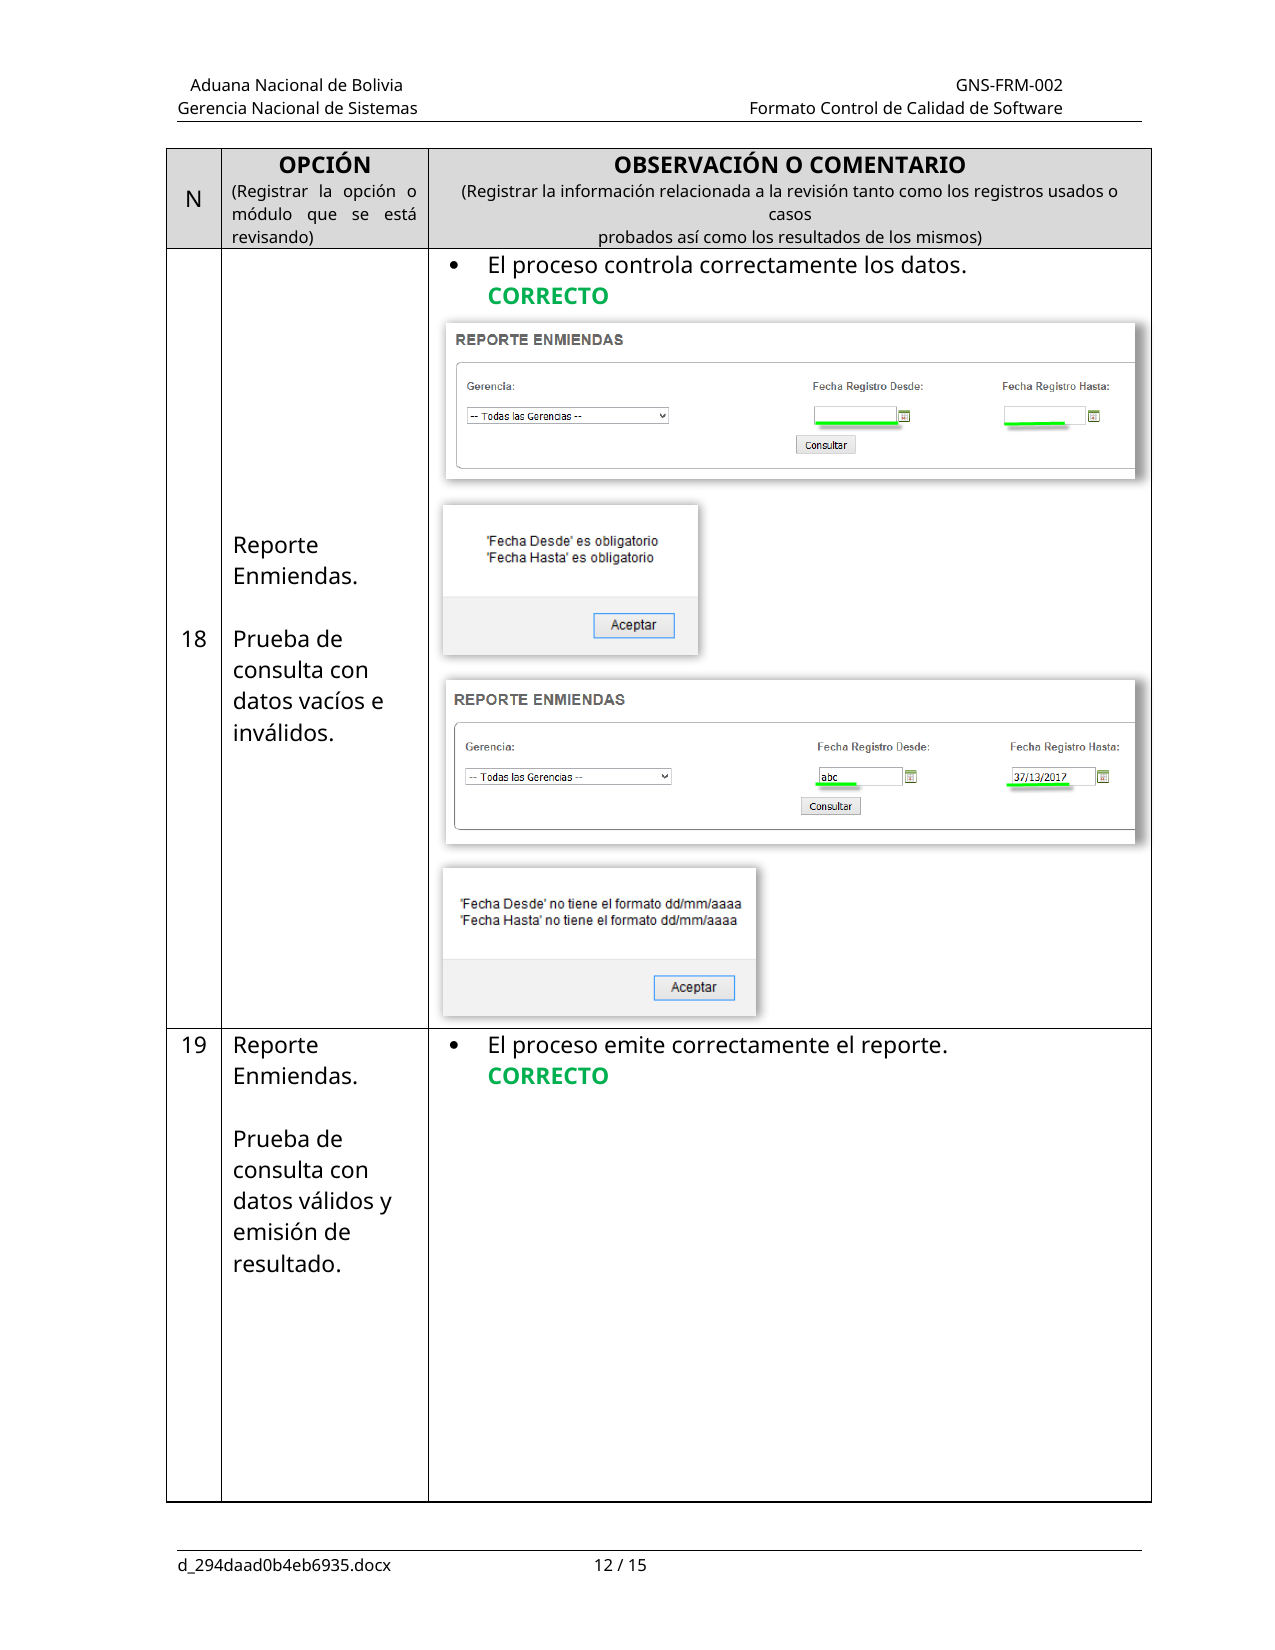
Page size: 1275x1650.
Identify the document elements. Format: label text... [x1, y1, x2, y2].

table_cell El proceso controla correctamente los datos. CORRECTO [429, 249, 1151, 1028]
table_header OBSERVACIÓN O COMENTARIO (Registrar la información relacionada a la revisión tanto como los registros usados o casos probados así como los resultados de los mismos) [429, 149, 1151, 248]
table_cell El proceso emite correctamente el reporte. CORRECTO [429, 1029, 1151, 1501]
table_cell Reporte Enmiendas. Prueba de consulta con datos válidos y emisión de resultado. [222, 1029, 428, 1501]
table_cell [167, 1029, 221, 1501]
picture [446, 680, 1135, 844]
picture [443, 505, 698, 655]
table_cell Reporte Enmiendas. Prueba de consulta con datos vacíos e inválidos. [222, 249, 428, 1028]
picture [446, 323, 1135, 479]
picture [443, 868, 756, 1016]
table_cell [167, 249, 221, 1028]
table_header OPCIÓN (Registrar la opción o módulo que se está revisando) [222, 149, 428, 248]
table_header N [167, 149, 221, 248]
